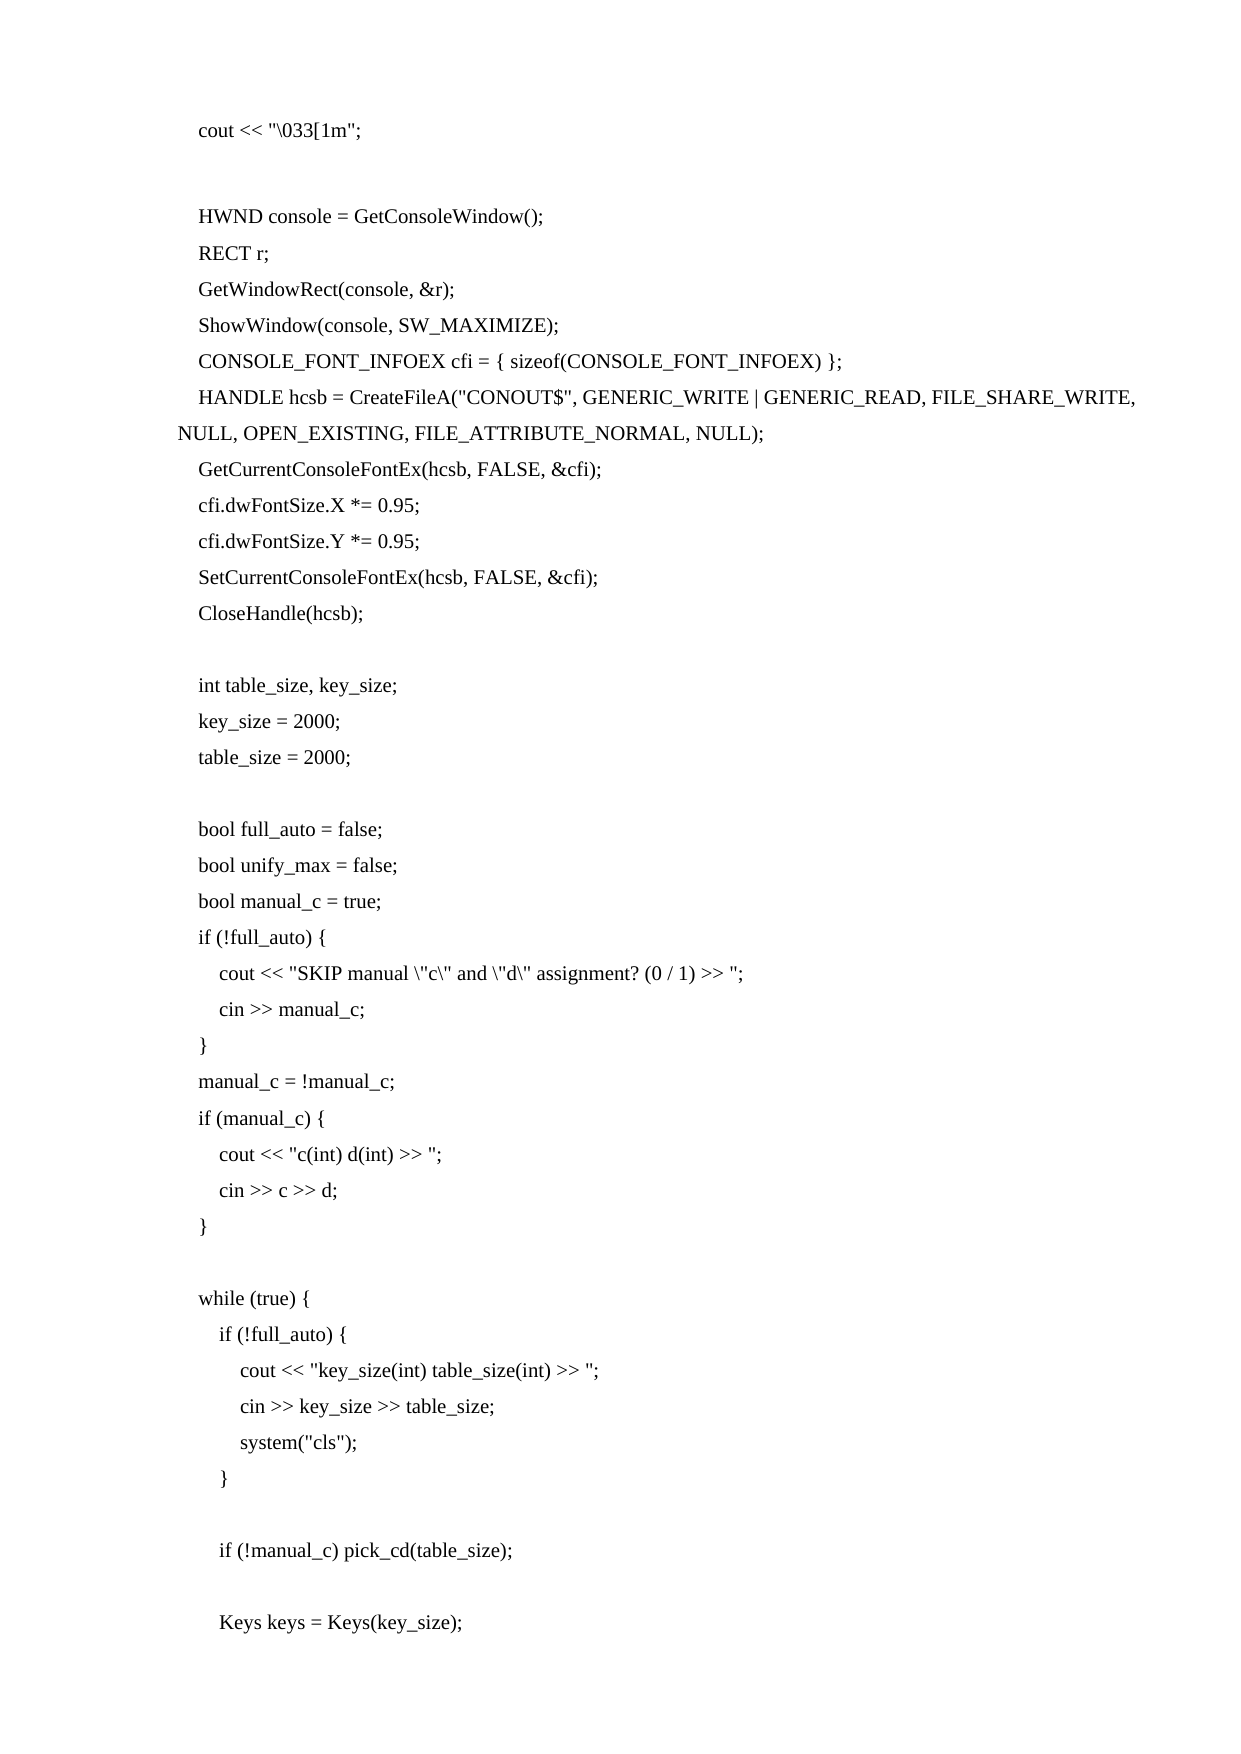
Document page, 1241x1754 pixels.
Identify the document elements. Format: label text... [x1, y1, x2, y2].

text Keys keys = Keys(key_size); [177, 1610, 1152, 1634]
text cout << "SKIP manual \"c\" and \"d\" assignment? (0 / 1) >> "; [177, 961, 1152, 985]
text CloseHandle(hcsb); [177, 601, 1152, 625]
text cfi.dwFontSize.X *= 0.95; [177, 493, 1152, 517]
text GetWindowRect(console, &r); [177, 277, 1152, 301]
text if (!full_auto) { [177, 925, 1152, 949]
text bool manual_c = true; [177, 889, 1152, 913]
text RECT r; [177, 241, 1152, 264]
text cin >> c >> d; [177, 1178, 1152, 1202]
text system("cls"); [177, 1430, 1152, 1454]
text if (manual_c) { [177, 1106, 1152, 1129]
text } [177, 1033, 1152, 1057]
text } [177, 1466, 1152, 1490]
text cfi.dwFontSize.Y *= 0.95; [177, 529, 1152, 553]
text bool full_auto = false; [177, 817, 1152, 841]
text key_size = 2000; [177, 709, 1152, 733]
text if (!manual_c) pick_cd(table_size); [177, 1538, 1152, 1562]
text if (!full_auto) { [177, 1322, 1152, 1346]
text HWND console = GetConsoleWindow(); [177, 204, 1152, 228]
text cin >> key_size >> table_size; [177, 1394, 1152, 1418]
text int table_size, key_size; [177, 673, 1152, 697]
text } [177, 1214, 1152, 1238]
text GetCurrentConsoleFontEx(hcsb, FALSE, &cfi); [177, 457, 1152, 481]
text SetCurrentConsoleFontEx(hcsb, FALSE, &cfi); [177, 565, 1152, 589]
text cout << "\033[1m"; [177, 118, 1152, 142]
text while (true) { [177, 1286, 1152, 1310]
text CONSOLE_FONT_INFOEX cfi = { sizeof(CONSOLE_FONT_INFOEX) }; [177, 349, 1152, 373]
text table_size = 2000; [177, 745, 1152, 769]
text cout << "c(int) d(int) >> "; [177, 1142, 1152, 1166]
text cout << "key_size(int) table_size(int) >> "; [177, 1358, 1152, 1382]
text cin >> manual_c; [177, 997, 1152, 1021]
text HANDLE hcsb = CreateFileA("CONOUT$", GENERIC_WRITE | GENERIC_READ, FILE_SHARE_WRITE, NULL, OPEN_EXISTING, FILE_ATTRIBUTE_NORMAL, NULL); [177, 385, 1152, 445]
text ShowWindow(console, SW_MAXIMIZE); [177, 313, 1152, 337]
text manual_c = !manual_c; [177, 1069, 1152, 1093]
text bool unify_max = false; [177, 853, 1152, 877]
